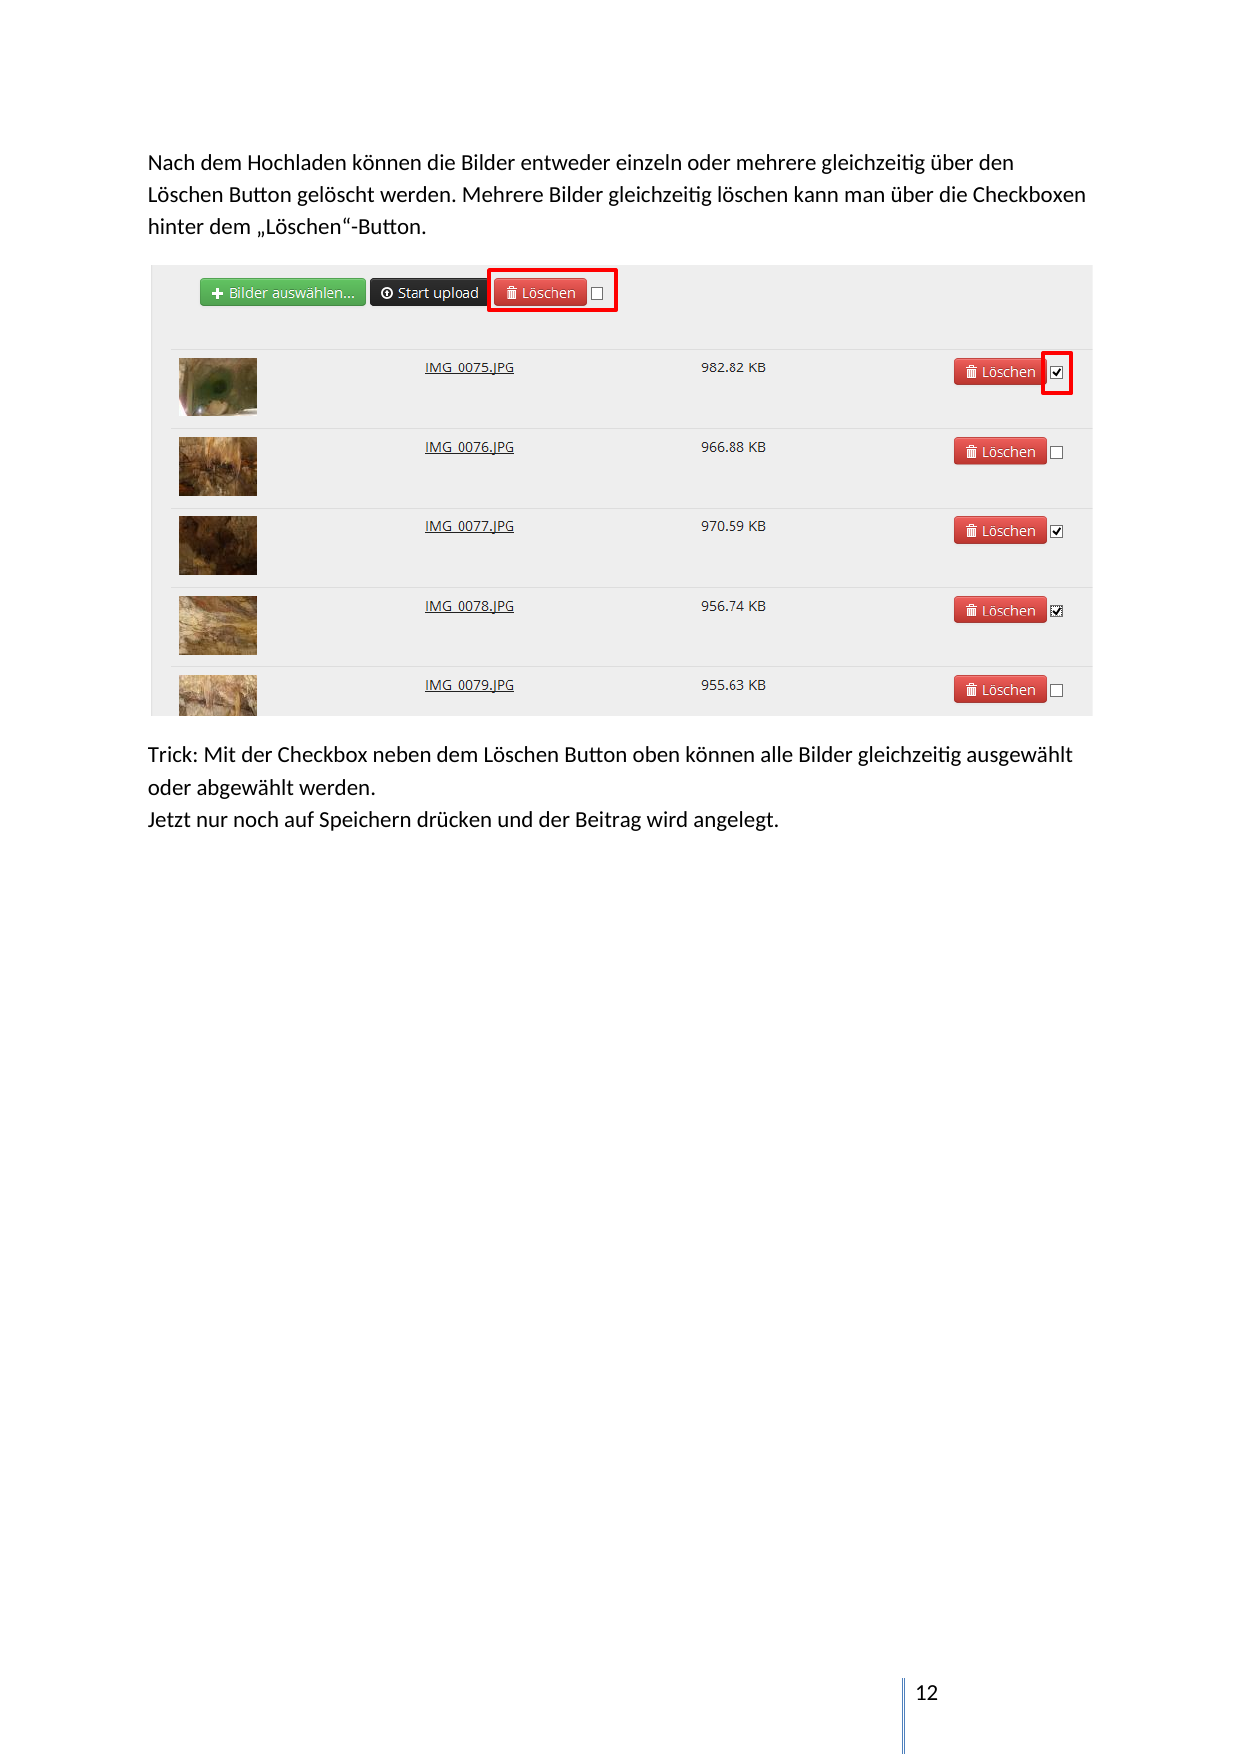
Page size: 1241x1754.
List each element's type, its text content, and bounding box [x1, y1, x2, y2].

text Trick: Mit der Checkbox neben dem Löschen Button oben können alle Bilder gleichzeitig ausgewählt oder abgewählt werden. Jetzt nur noch auf Speichern drücken und der Beitrag wird angelegt. [148, 740, 1093, 833]
text Nach dem Hochladen können die Bilder entweder einzeln oder mehrere gleichzeitig über den Löschen Button gelöscht werden. Mehrere Bilder gleichzeitig löschen kann man über die Checkboxen hinter dem „Löschen“-Button. [148, 148, 1093, 240]
